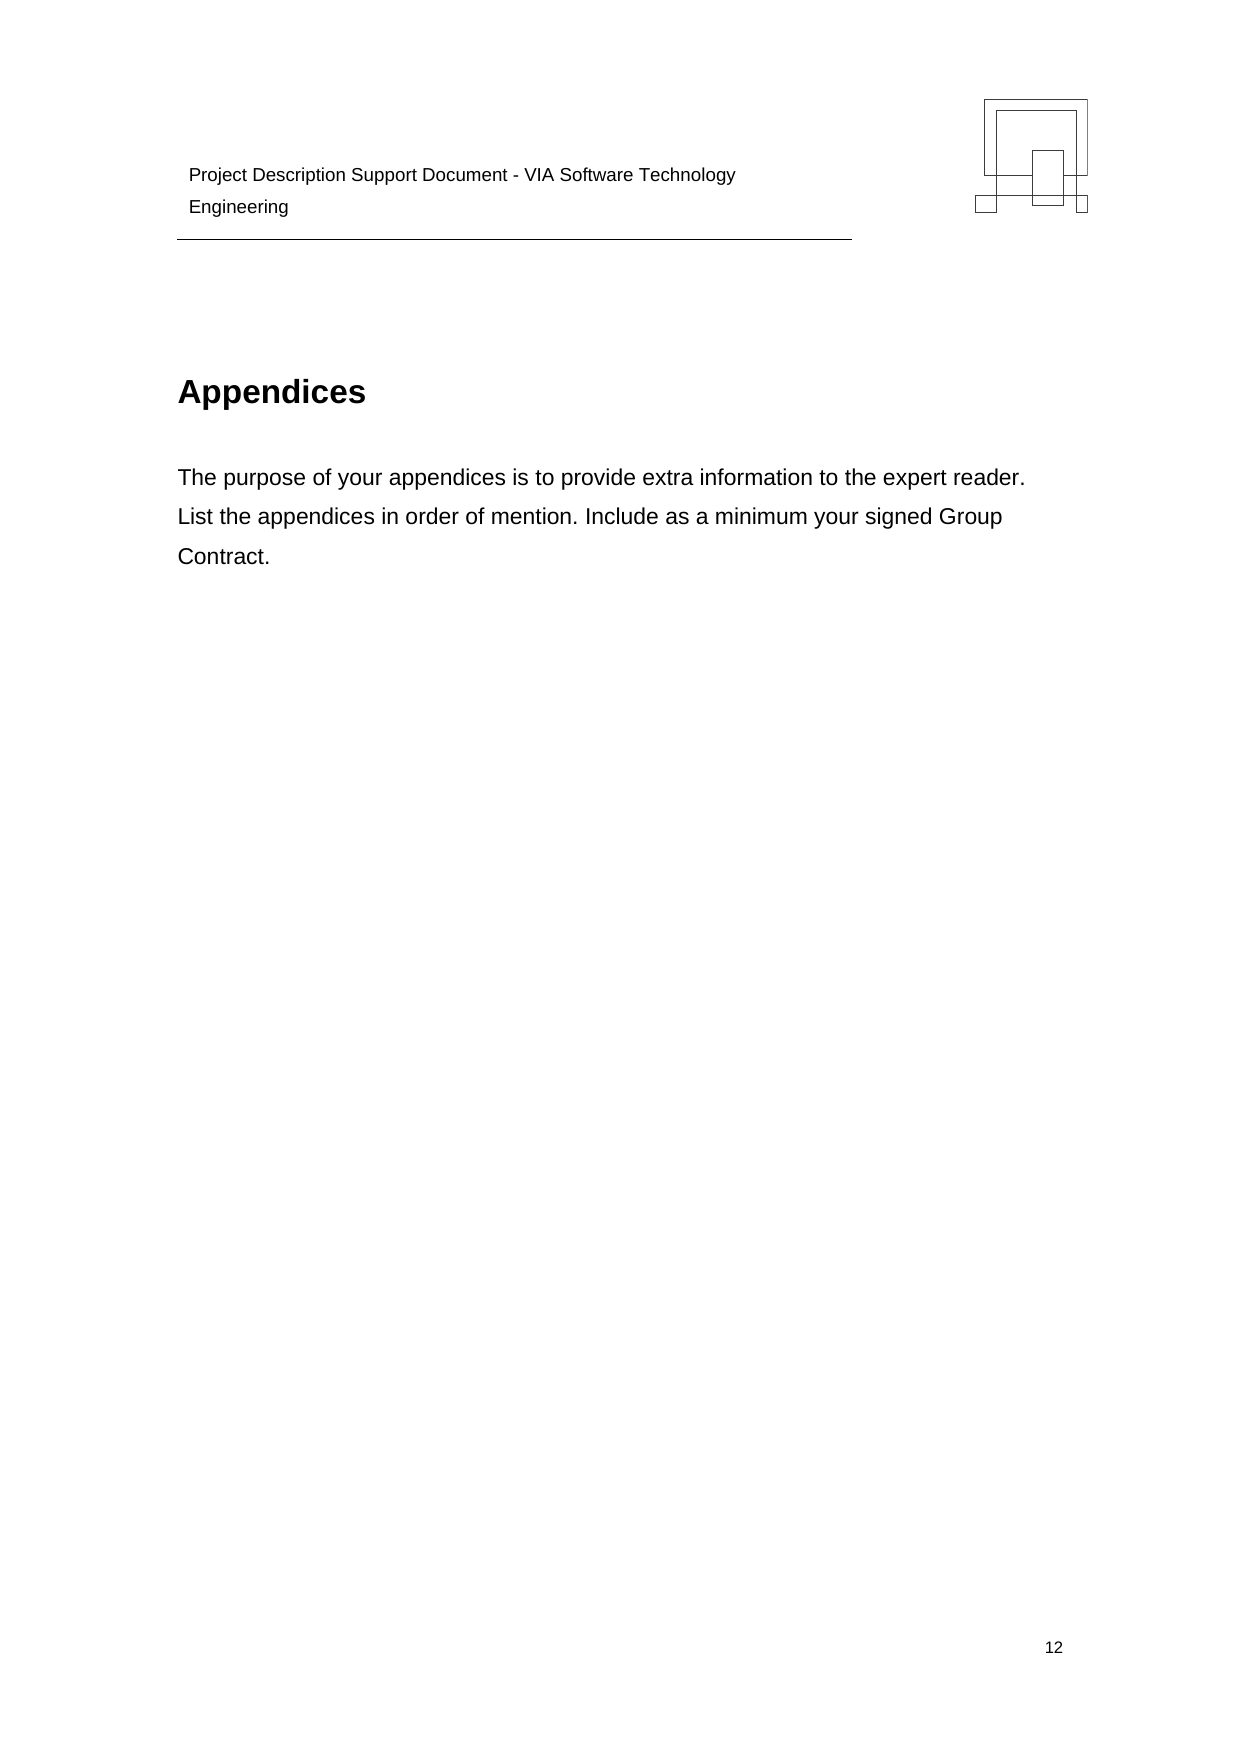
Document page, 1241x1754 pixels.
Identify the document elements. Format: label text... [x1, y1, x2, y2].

text Appendices [177, 372, 1063, 411]
text The purpose of your appendices is to provide extra information to the expert reader. List the appendices in order of mention. Include as a minimum your signed Group Contract. [177, 464, 1063, 569]
